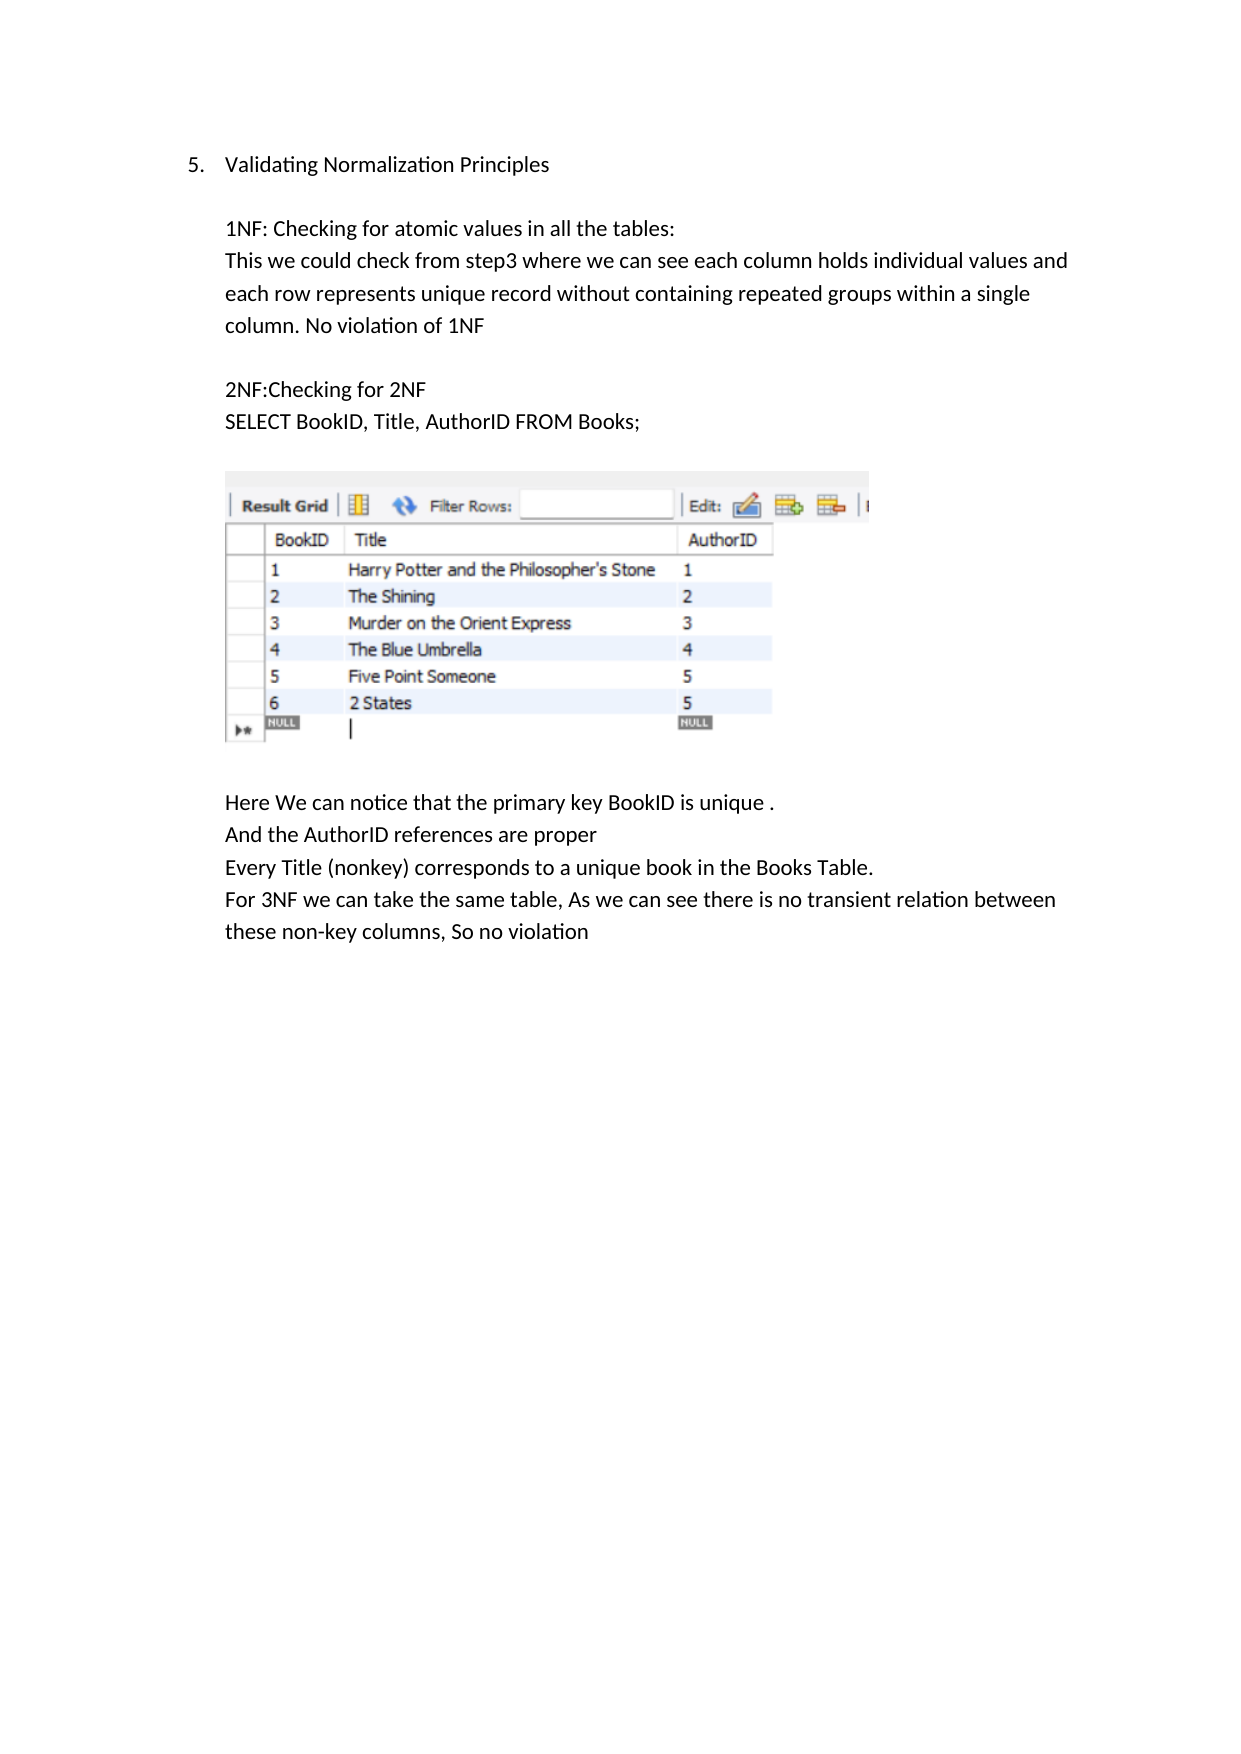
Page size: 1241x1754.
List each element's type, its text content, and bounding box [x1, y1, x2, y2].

list For 3NF we can take the same table, As we can see there is no transient relation between these non-key columns, So no violation [225, 885, 1090, 945]
list Validating Normalization Principles [187, 150, 1090, 178]
list Every Title (nonkey) corresponds to a unique book in the Books Table. [225, 853, 1090, 881]
list And the AuthorID references are proper [225, 820, 1090, 848]
list 2NF:Checking for 2NF [225, 375, 1090, 403]
list Here We can notice that the primary key BookID is unique . [225, 788, 1090, 816]
list This we could check from step3 where we can see each column holds individual values and each row represents unique record without containing repeated groups within a single column. No violation of 1NF [225, 247, 1090, 339]
picture [225, 471, 869, 752]
list SELECT BookID, Title, AuthorID FROM Books; [225, 407, 1090, 436]
list 1NF: Checking for atomic values in all the tables: [225, 214, 1090, 242]
